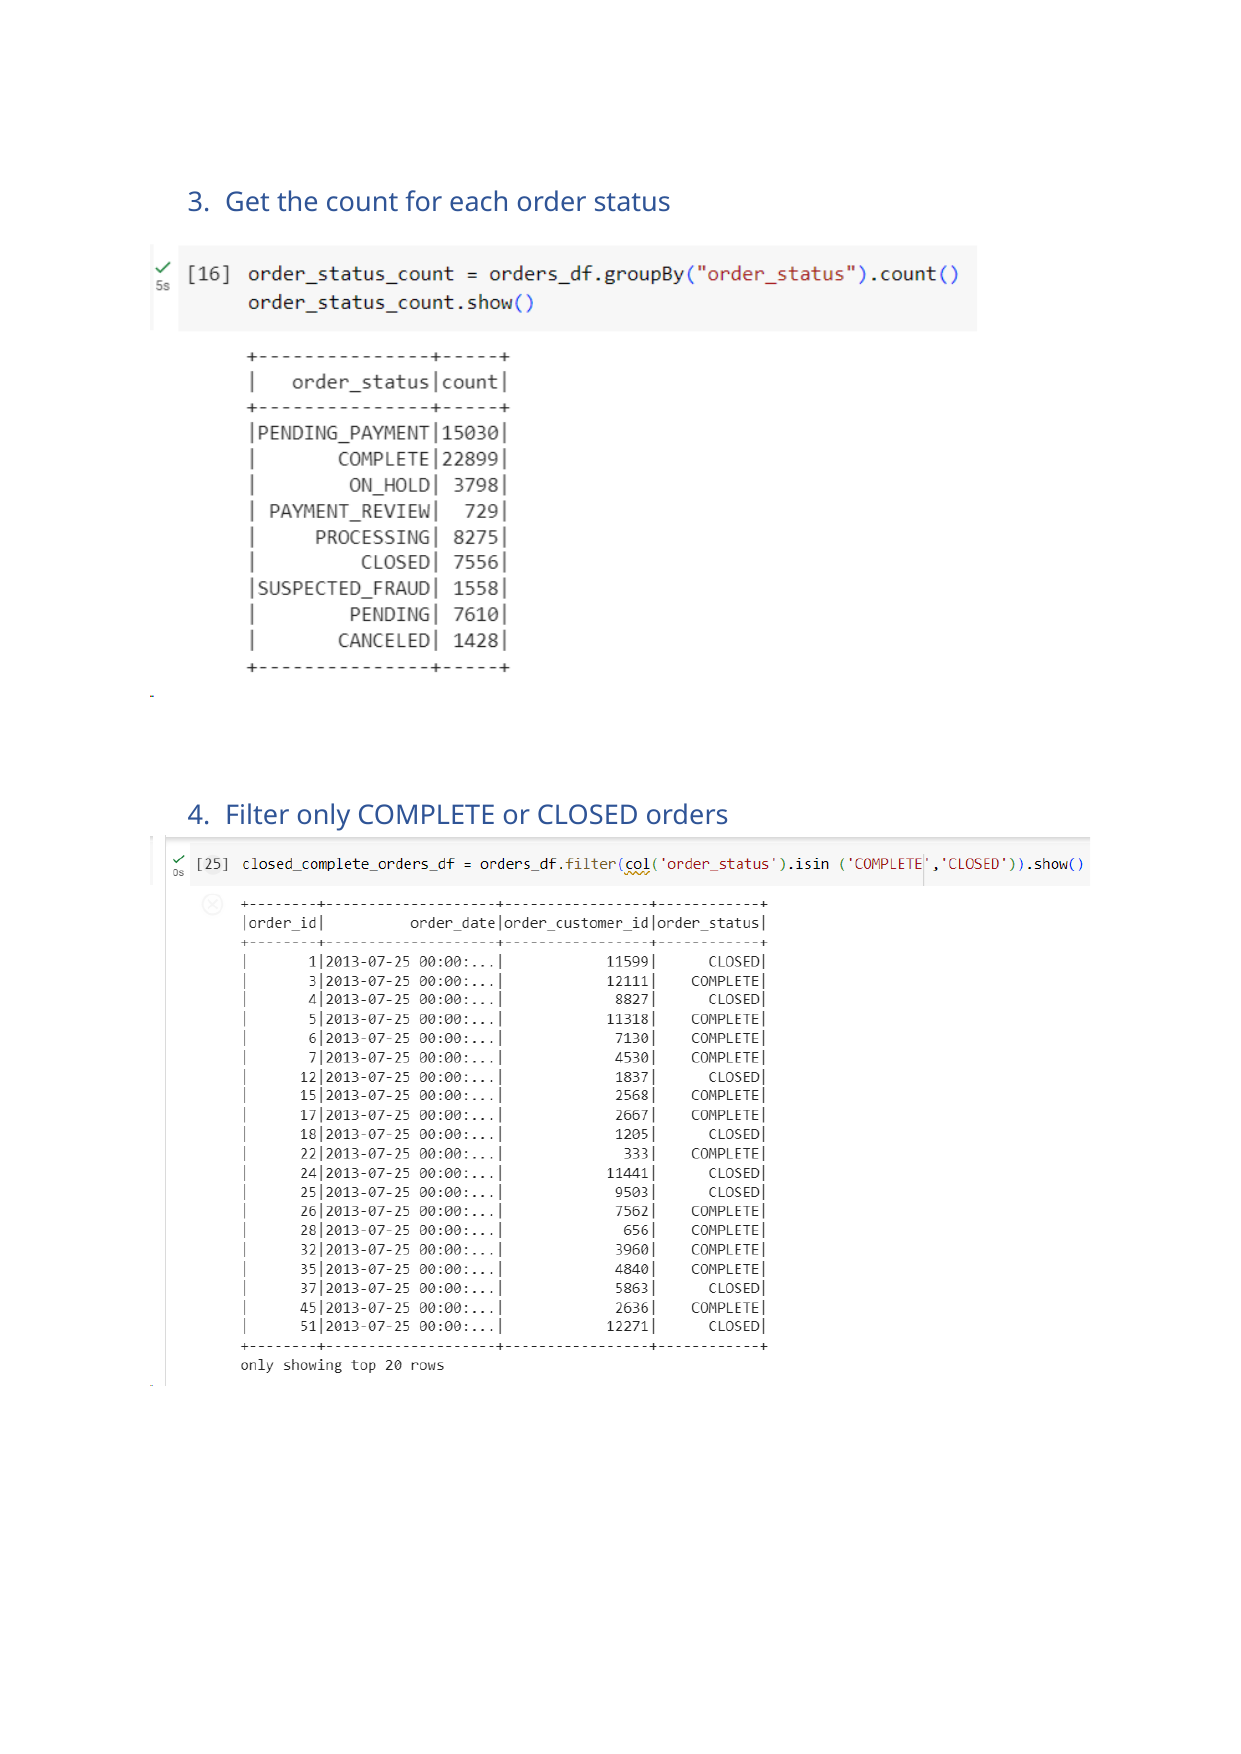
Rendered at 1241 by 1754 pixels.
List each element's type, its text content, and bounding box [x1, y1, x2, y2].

subtitle Filter only COMPLETE or CLOSED orders [187, 796, 1090, 833]
subtitle Get the count for each order status [187, 183, 1090, 220]
picture [150, 222, 978, 697]
picture [150, 835, 1091, 1386]
